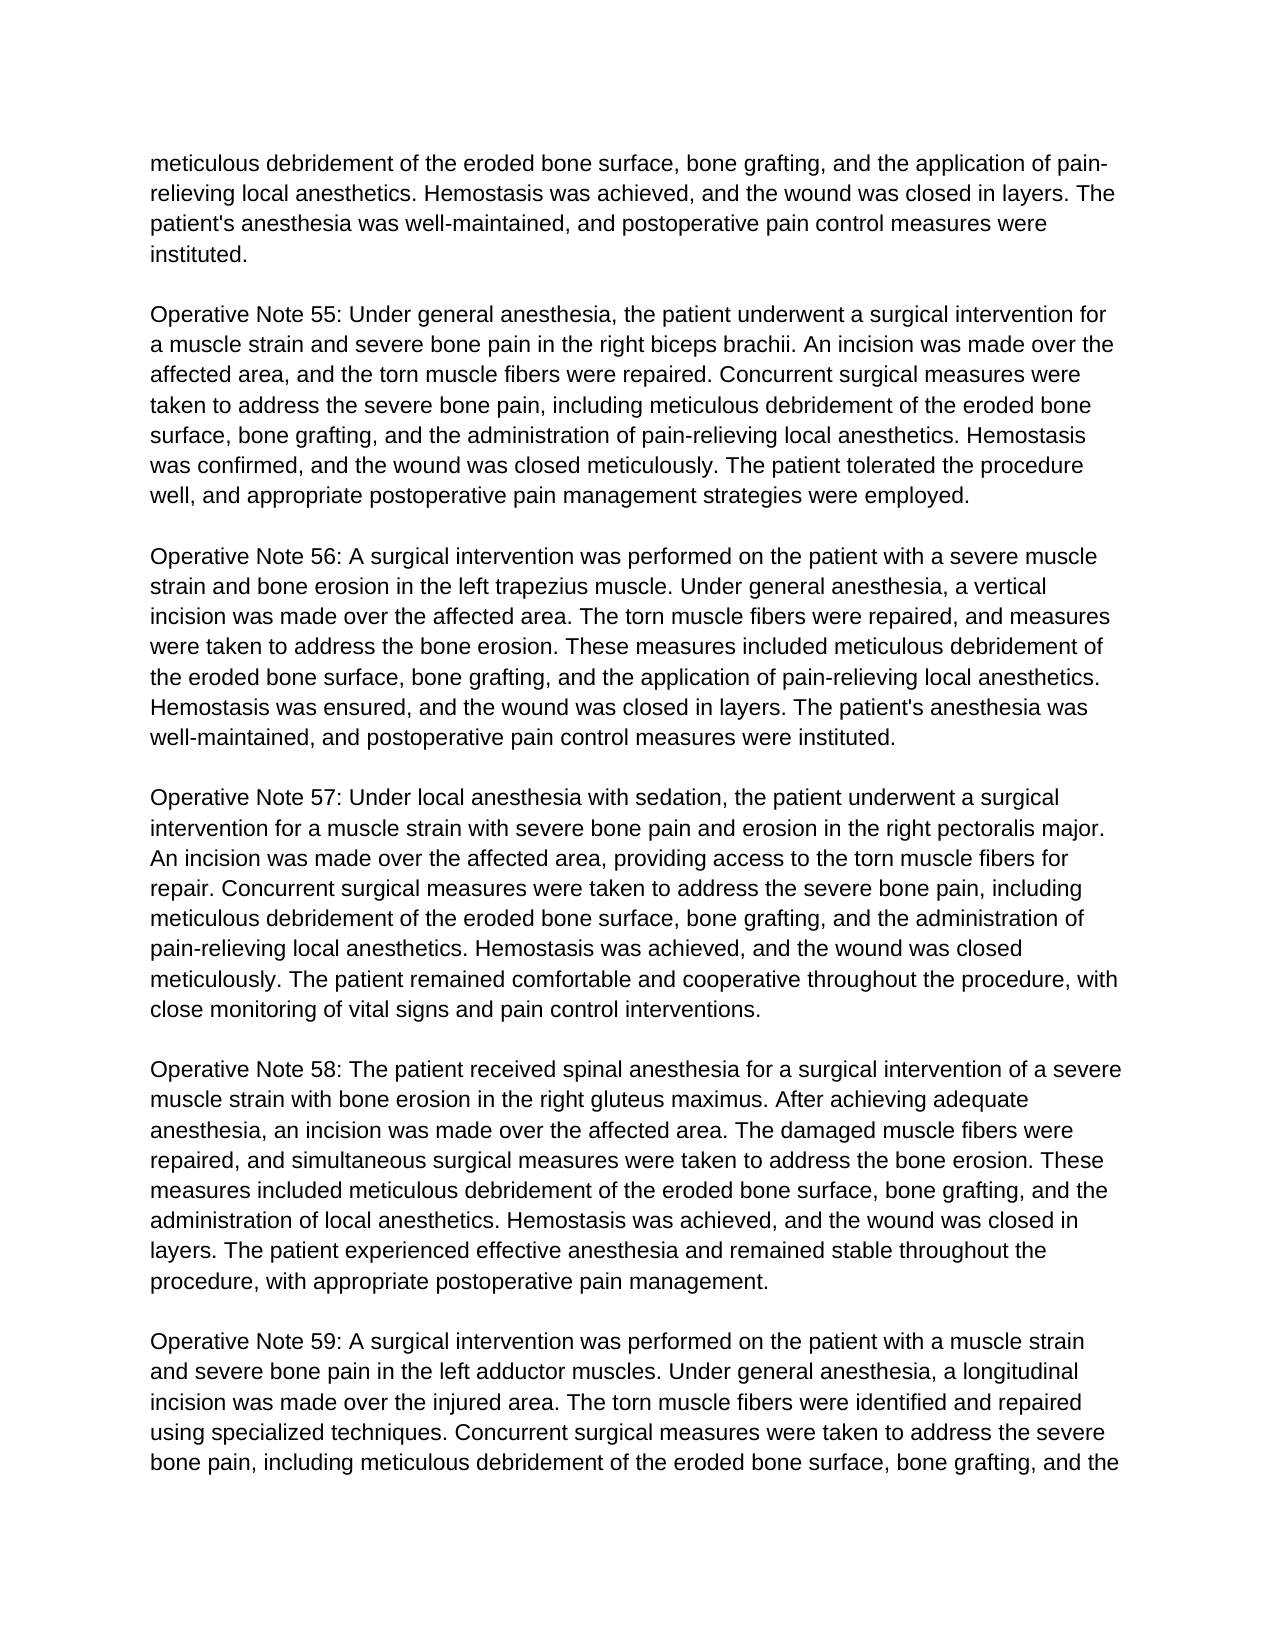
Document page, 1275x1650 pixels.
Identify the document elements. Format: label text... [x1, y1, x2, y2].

text Operative Note 57: Under local anesthesia with sedation, the patient underwent a surgical intervention for a muscle strain with severe bone pain and erosion in the right pectoralis major. An incision was made over the affected area, providing access to the torn muscle fibers for repair. Concurrent surgical measures were taken to address the severe bone pain, including meticulous debridement of the eroded bone surface, bone grafting, and the administration of pain-relieving local anesthetics. Hemostasis was achieved, and the wound was closed meticulously. The patient remained comfortable and cooperative throughout the procedure, with close monitoring of vital signs and pain control interventions. [150, 784, 1125, 1022]
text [150, 150, 1125, 267]
text Operative Note 56: A surgical intervention was performed on the patient with a severe muscle strain and bone erosion in the left trapezius muscle. Under general anesthesia, a vertical incision was made over the affected area. The torn muscle fibers were repaired, and measures were taken to address the bone erosion. These measures included meticulous debridement of the eroded bone surface, bone grafting, and the application of pain-relieving local anesthetics. Hemostasis was ensured, and the wound was closed in layers. The patient's anesthesia was well-maintained, and postoperative pain control measures were instituted. [150, 543, 1125, 750]
text Operative Note 58: The patient received spinal anesthesia for a surgical intervention of a severe muscle strain with bone erosion in the right gluteus maximus. After achieving adequate anesthesia, an incision was made over the affected area. The damaged muscle fibers were repaired, and simultaneous surgical measures were taken to address the bone erosion. These measures included meticulous debridement of the eroded bone surface, bone grafting, and the administration of local anesthetics. Hemostasis was achieved, and the wound was closed in layers. The patient experienced effective anesthesia and remained stable throughout the procedure, with appropriate postoperative pain management. [150, 1056, 1125, 1294]
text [150, 1328, 1125, 1475]
text Operative Note 55: Under general anesthesia, the patient underwent a surgical intervention for a muscle strain and severe bone pain in the right biceps brachii. An incision was made over the affected area, and the torn muscle fibers were repaired. Concurrent surgical measures were taken to address the severe bone pain, including meticulous debridement of the eroded bone surface, bone grafting, and the administration of pain-relieving local anesthetics. Hemostasis was confirmed, and the wound was closed meticulously. The patient tolerated the procedure well, and appropriate postoperative pain management strategies were employed. [150, 301, 1125, 509]
